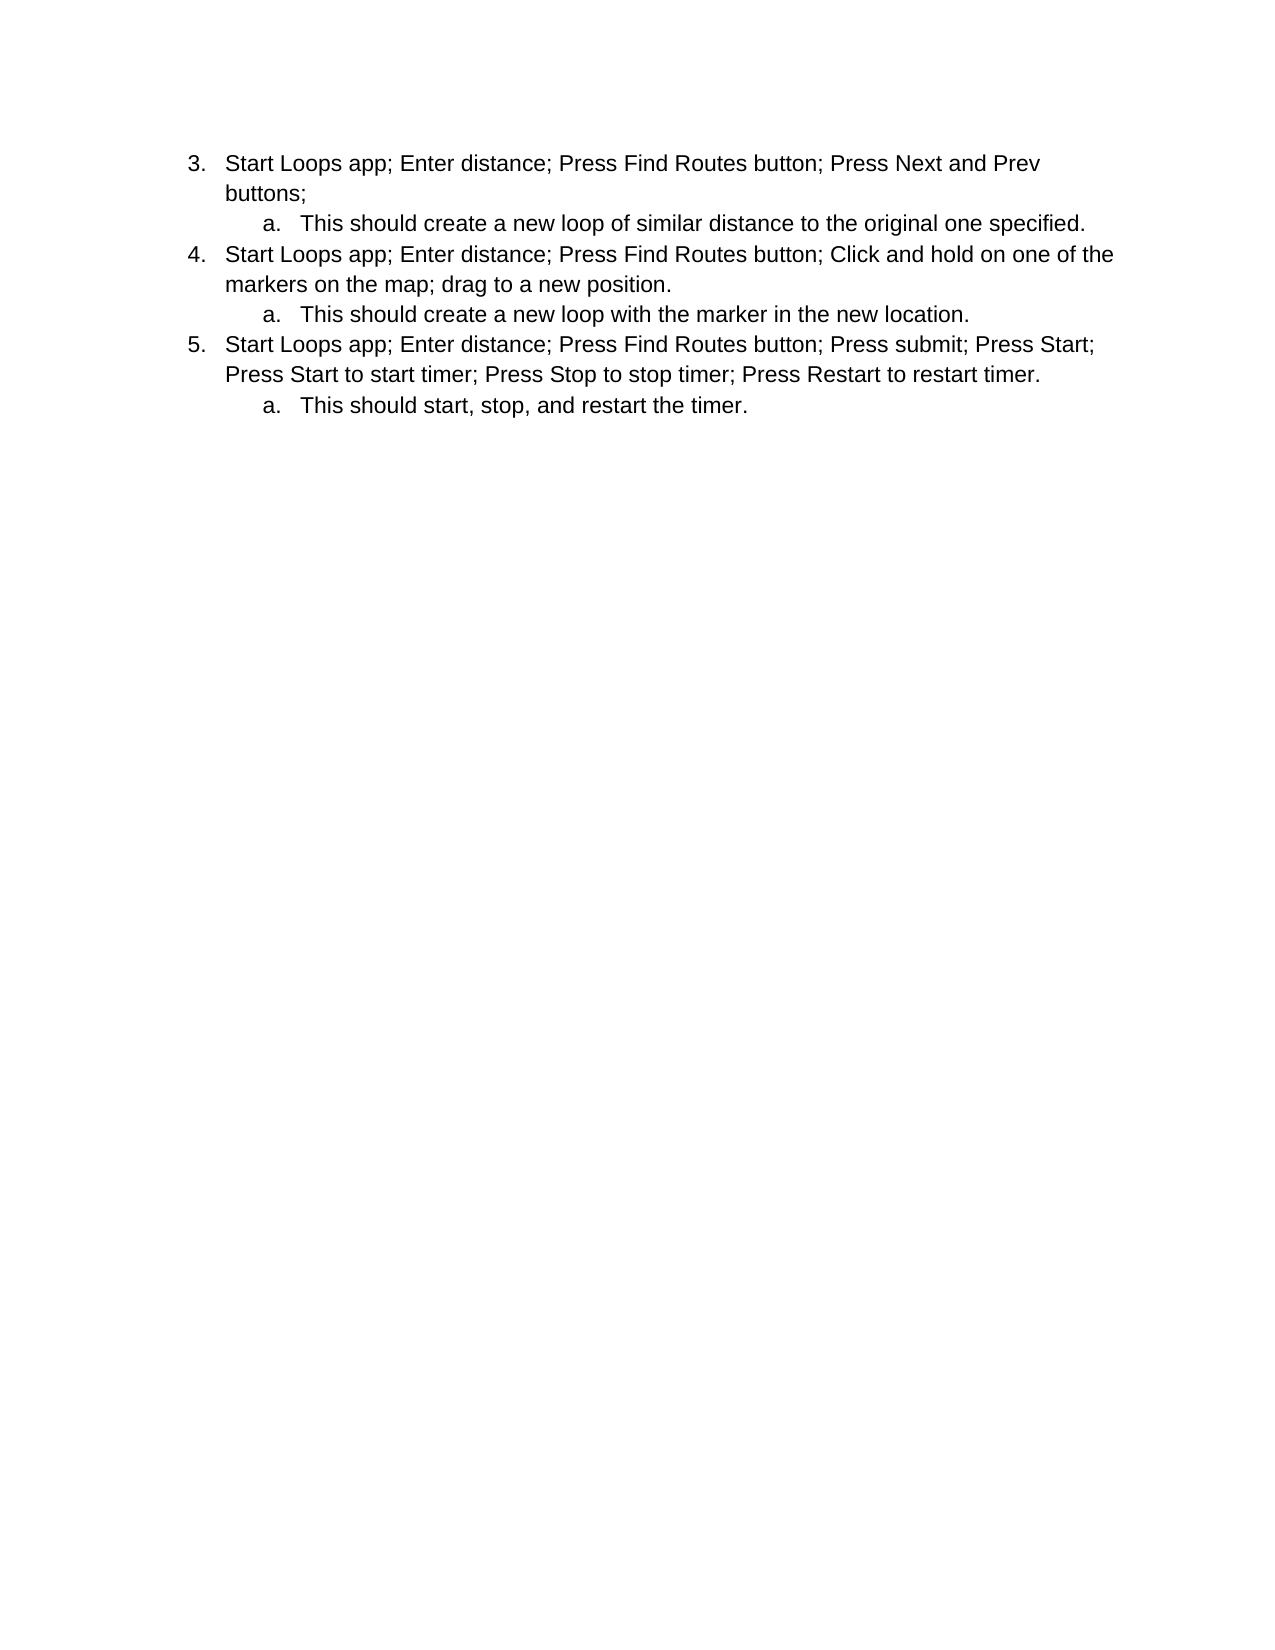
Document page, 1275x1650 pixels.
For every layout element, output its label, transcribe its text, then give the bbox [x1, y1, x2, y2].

list Start Loops app; Enter distance; Press Find Routes button; Click and hold on one of the markers on the map; drag to a new position. [187, 241, 1125, 297]
list This should create a new loop of similar distance to the original one specified. [262, 210, 1125, 237]
list This should create a new loop with the marker in the new location. [262, 301, 1125, 327]
list Start Loops app; Enter distance; Press Find Routes button; Press Next and Prev buttons; [187, 150, 1125, 207]
list Start Loops app; Enter distance; Press Find Routes button; Press submit; Press Start; Press Start to start timer; Press Stop to stop timer; Press Restart to restart timer. [187, 331, 1125, 388]
list This should start, stop, and restart the timer. [262, 392, 1125, 418]
